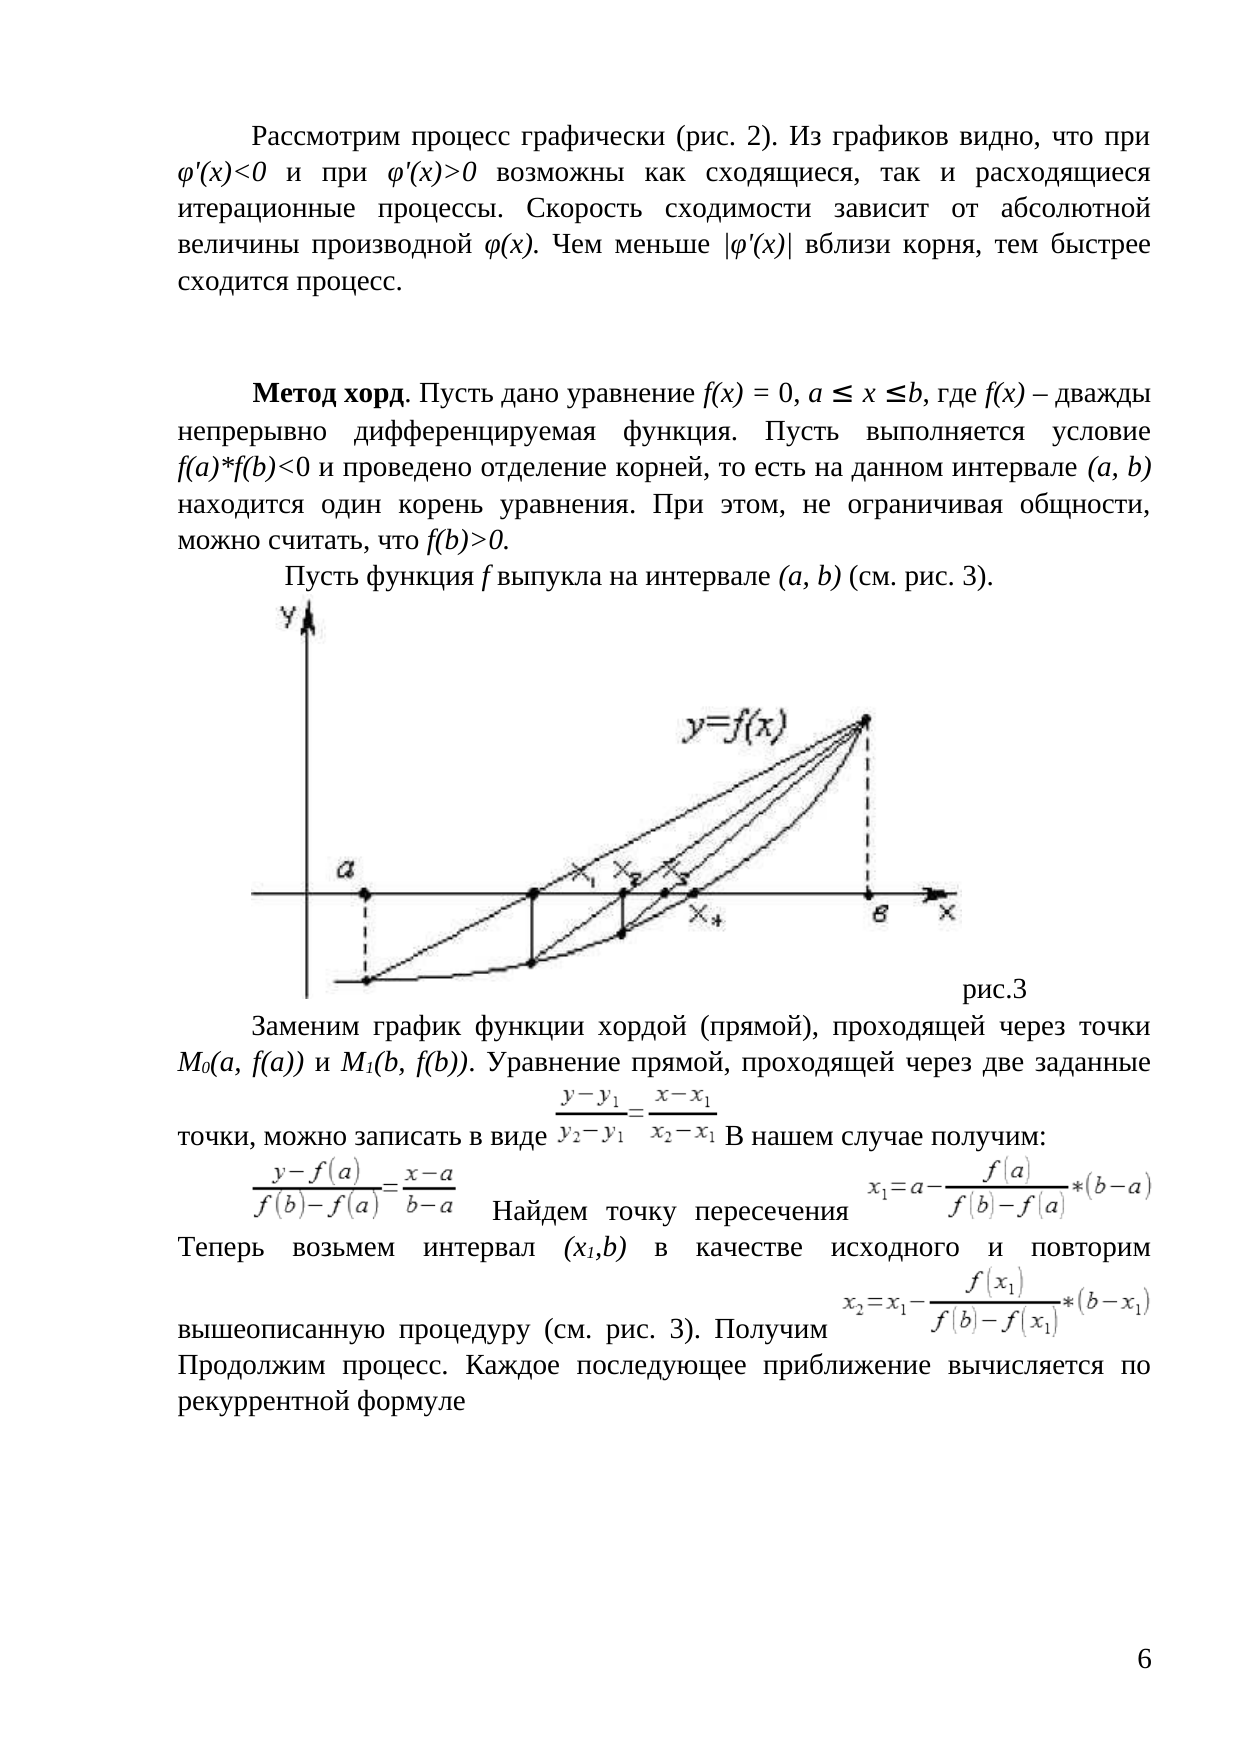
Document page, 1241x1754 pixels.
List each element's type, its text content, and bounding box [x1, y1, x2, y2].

text Найдем точку пересечения Теперь возьмем интервал (x1,b) в качестве исходного и повторим вышеописанную процедуру (см. рис. 3). Получим Продолжим процесс. Каждое последующее приближение вычисляется по рекуррентной формуле [177, 1154, 1152, 1417]
picture [867, 1154, 1152, 1221]
picture [842, 1265, 1152, 1339]
picture [554, 1080, 718, 1146]
text Рассмотрим процесс графически (рис. 2). Из графиков видно, что при φ'(x)<0 и при φ'(x)>0 возможны как сходящиеся, так и расходящиеся итерационные процессы. Скорость сходимости зависит от абсолютной величины производной φ(х). Чем меньше |φ'(х)| вблизи корня, тем быстрее сходится процесс. [177, 118, 1152, 296]
picture [251, 1156, 456, 1221]
picture [251, 594, 962, 999]
text Заменим график функции хордой (прямой), проходящей через точки M0(a, f(a)) и M1(b, f(b)). Уравнение прямой, проходящей через две заданные точки, можно записать в виде В нашем случае получим: [177, 1008, 1152, 1152]
text Метод хорд. Пусть дано уравнение f(x) = 0, a ≤ x ≤b, где f(x) – дважды непрерывно дифференцируемая функция. Пусть выполняется условие f(a)*f(b)<0 и проведено отделение корней, то есть на данном интервале (a, b) находится один корень уравнения. При этом, не ограничивая общности, можно считать, что f(b)>0. [177, 371, 1152, 555]
text Пусть функция f выпукла на интервале (a, b) (см. рис. 3). [211, 558, 1152, 592]
